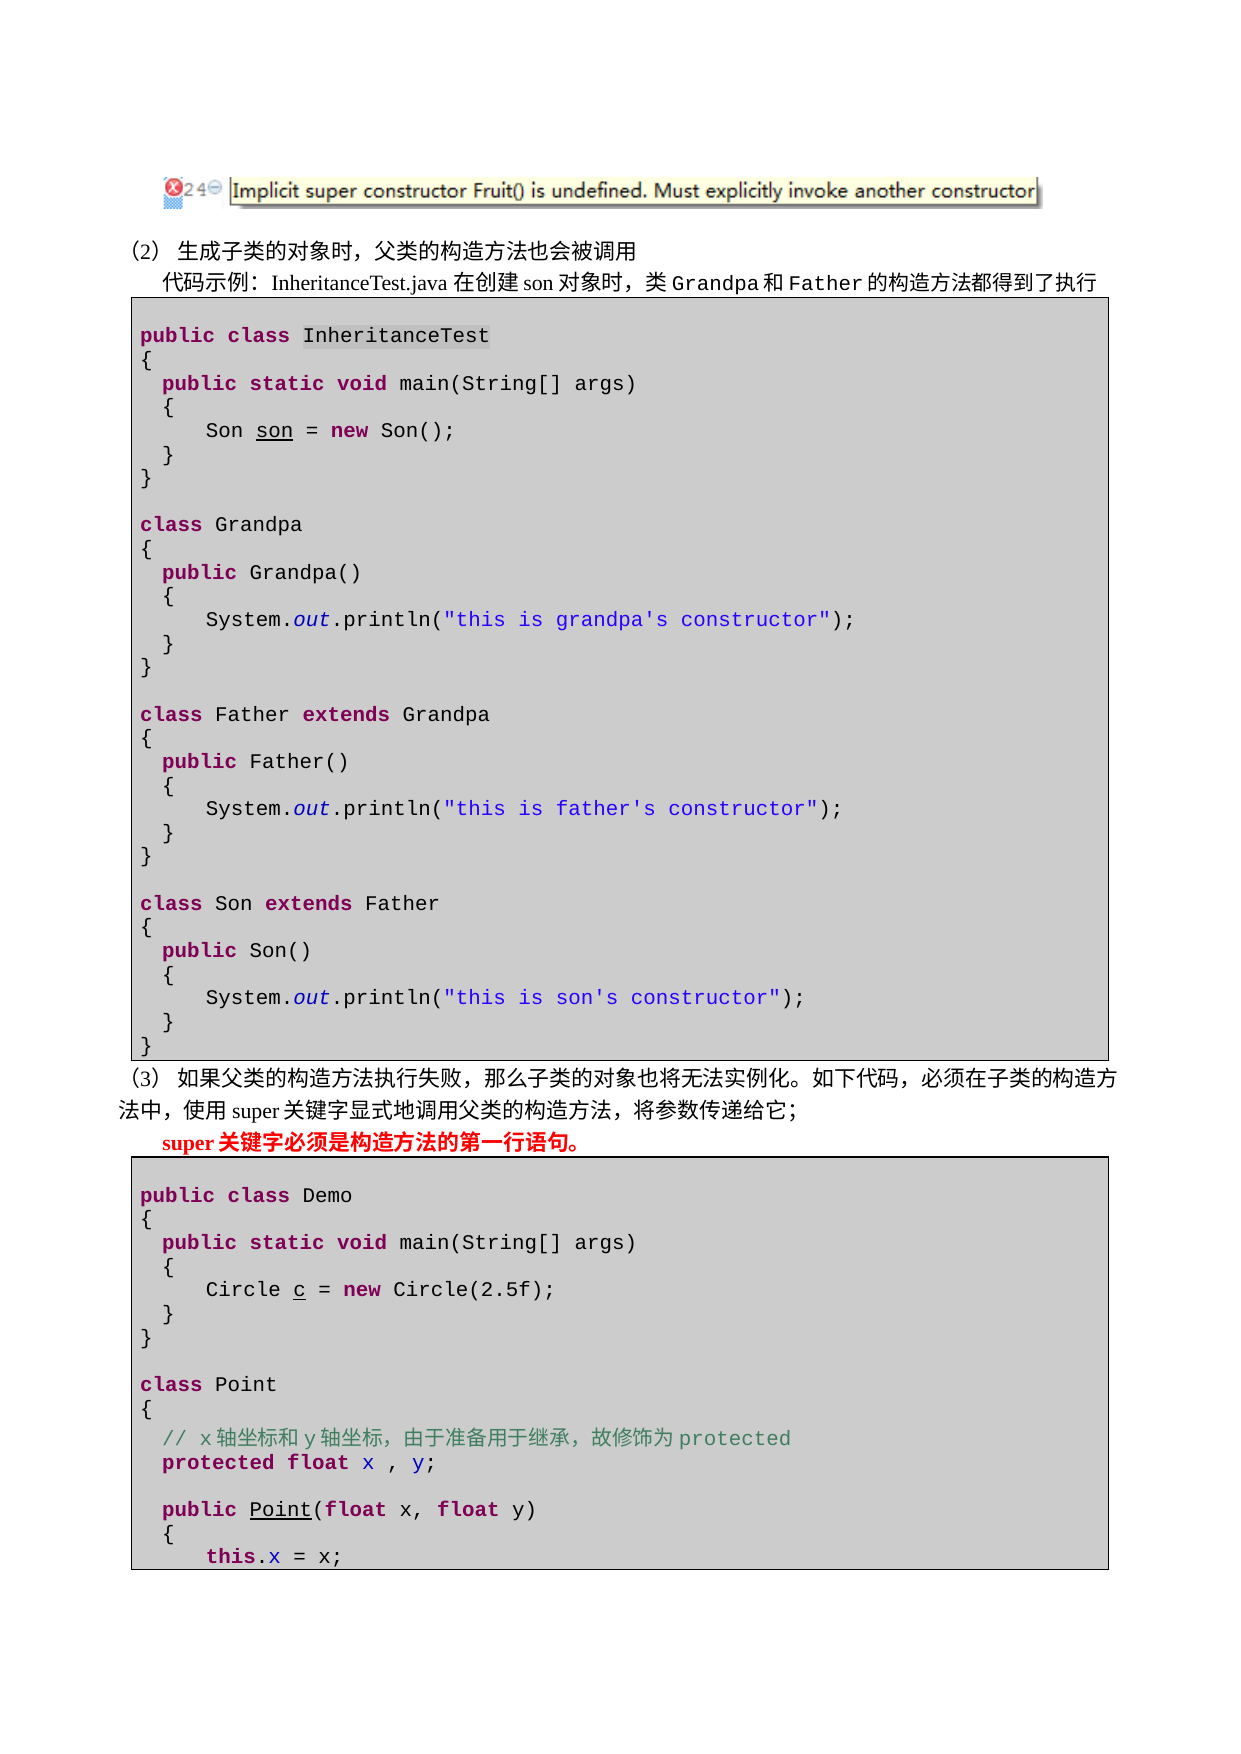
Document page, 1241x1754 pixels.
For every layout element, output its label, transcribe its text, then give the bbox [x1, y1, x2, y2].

picture [161, 177, 1043, 209]
text System.out.println("this is grandpa's constructor"); [132, 606, 1108, 629]
text { [132, 1253, 1108, 1276]
text } [132, 819, 1108, 842]
text { [132, 1205, 1108, 1229]
text { [132, 961, 1108, 984]
text } [132, 1032, 1108, 1060]
text { [132, 1519, 1108, 1543]
text } [132, 1323, 1108, 1347]
text public Son() [132, 937, 1108, 961]
text System.out.println("this is father's constructor"); [132, 795, 1108, 819]
text } [132, 1300, 1108, 1323]
list 生成子类的对象时，父类的构造方法也会被调用 [118, 234, 1122, 265]
text { [132, 1394, 1108, 1418]
text } [132, 1008, 1108, 1032]
text { [132, 346, 1108, 369]
text Son son = new Son(); [132, 417, 1108, 440]
text } [132, 464, 1108, 488]
text public class InheritanceTest [132, 322, 1108, 346]
text } [132, 629, 1108, 653]
text public class Demo [132, 1182, 1108, 1205]
text class Grandpa [132, 511, 1108, 535]
text { [132, 582, 1108, 606]
text { [132, 913, 1108, 937]
text public Grandpa() [132, 559, 1108, 582]
text Circle c = new Circle(2.5f); [132, 1276, 1108, 1300]
text public static void main(String[] args) [132, 369, 1108, 393]
text 代码示例：InheritanceTest.java 在创建son对象时，类Grandpa和Father的构造方法都得到了执行 [118, 265, 1122, 297]
text this.x = x; [132, 1543, 1108, 1569]
text class Point [132, 1371, 1108, 1394]
text System.out.println("this is son's constructor"); [132, 984, 1108, 1008]
text class Father extends Grandpa [132, 701, 1108, 724]
text { [132, 393, 1108, 417]
text { [132, 724, 1108, 748]
text { [132, 771, 1108, 795]
text } [132, 440, 1108, 464]
text public Point(float x, float y) [132, 1496, 1108, 1519]
text } [132, 653, 1108, 677]
text // x轴坐标和y轴坐标，由于准备用于继承，故修饰为protected [132, 1418, 1108, 1448]
text protected float x , y; [132, 1448, 1108, 1472]
text super关键字必须是构造方法的第一行语句。 [118, 1125, 1122, 1156]
text public static void main(String[] args) [132, 1229, 1108, 1253]
text } [132, 842, 1108, 866]
list 如果父类的构造方法执行失败，那么子类的对象也将无法实例化。如下代码，必须在子类的构造方法中，使用super关键字显式地调用父类的构造方法，将参数传递给它； [118, 1061, 1122, 1125]
text public Father() [132, 748, 1108, 771]
text { [132, 535, 1108, 559]
text class Son extends Father [132, 890, 1108, 913]
